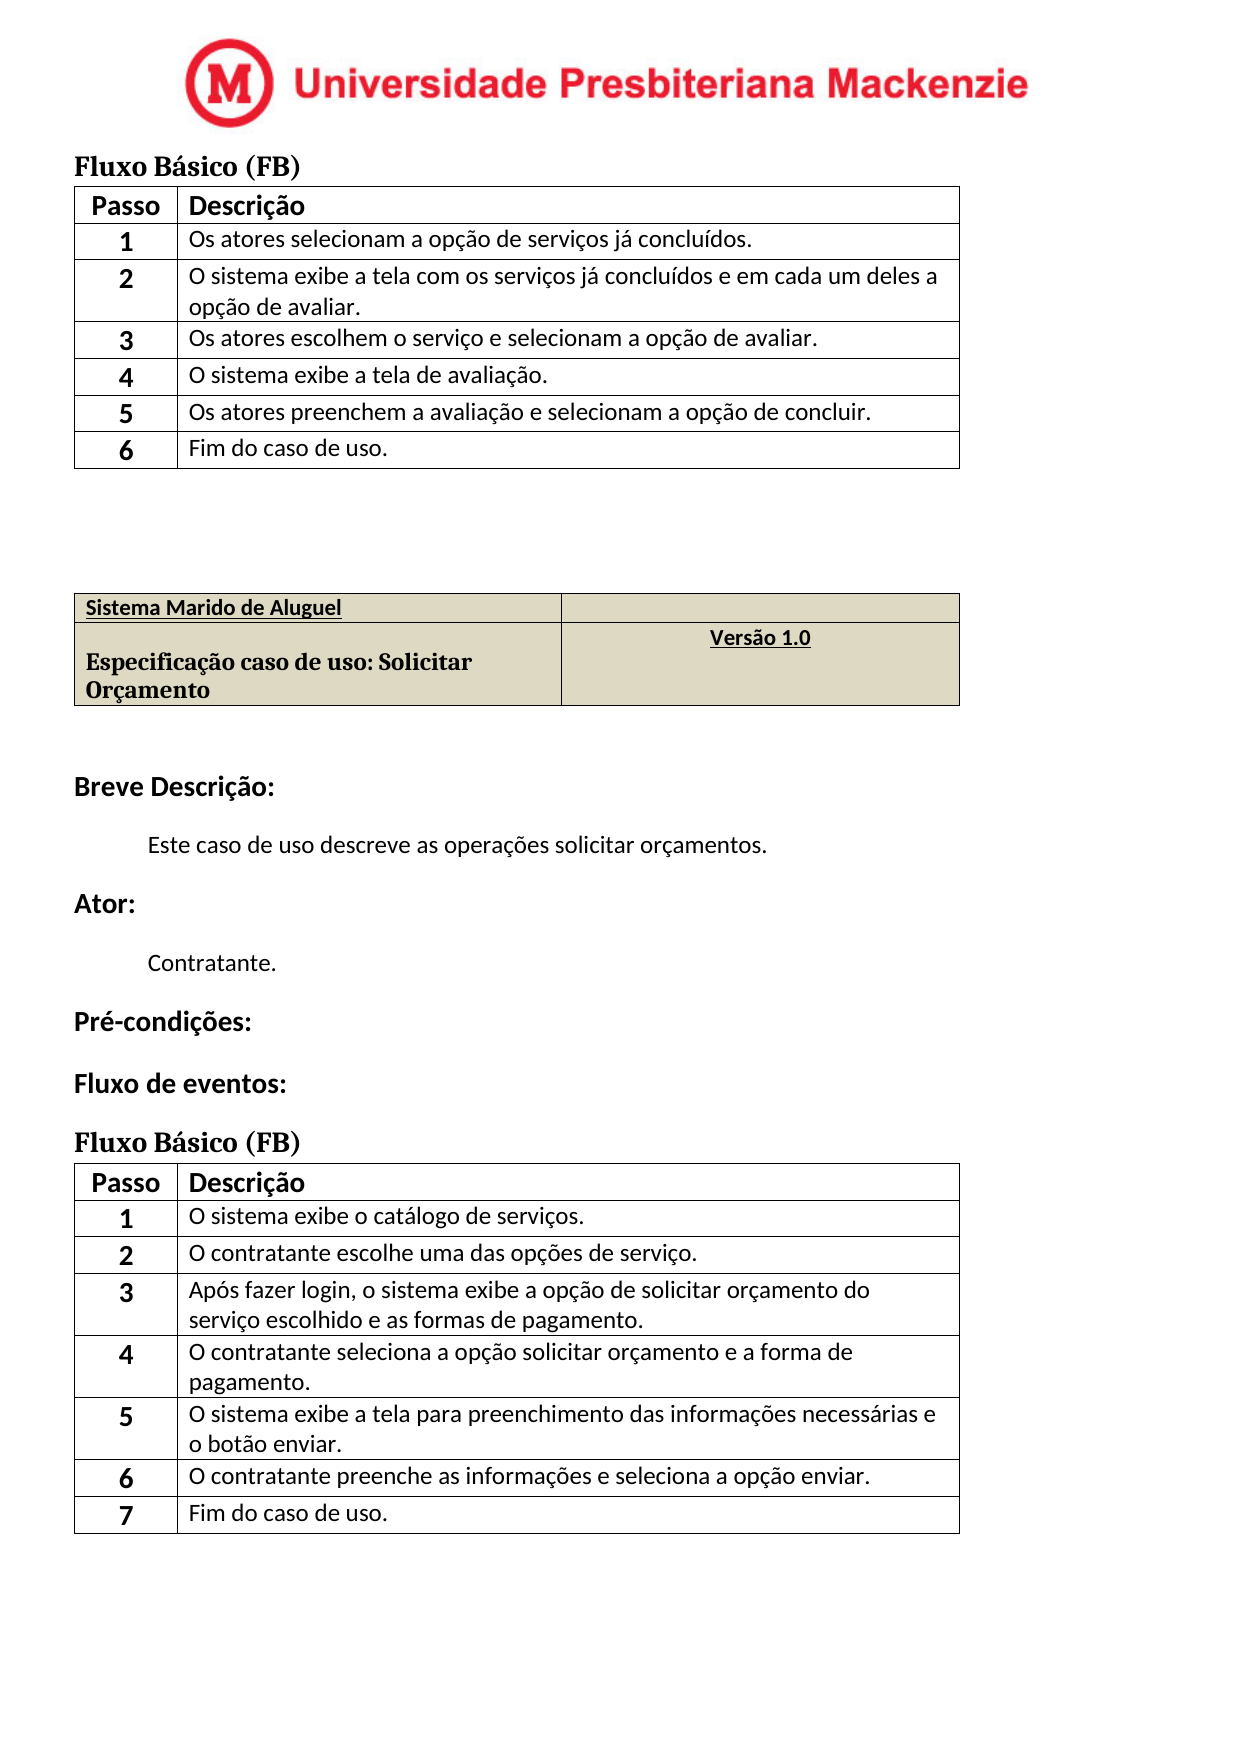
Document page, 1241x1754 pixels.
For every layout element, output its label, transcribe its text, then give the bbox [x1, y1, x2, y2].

text Ator: [74, 886, 1181, 921]
table_cell Fim do caso de uso. [178, 432, 959, 468]
table_cell Especificação caso de uso: Solicitar Orçamento [75, 623, 561, 705]
table_header Descrição [178, 1164, 959, 1199]
table_cell 6 [75, 432, 177, 468]
table_header Sistema Marido de Aluguel [75, 594, 561, 622]
text Contratante. [74, 947, 1181, 978]
table_cell 6 [75, 1460, 177, 1496]
table_cell 5 [75, 1398, 177, 1459]
text Breve Descrição: [74, 768, 1181, 803]
table_cell Versão 1.0 [562, 623, 959, 705]
table_cell 4 [75, 1336, 177, 1397]
table_cell O contratante seleciona a opção solicitar orçamento e a forma de pagamento. [178, 1336, 959, 1397]
table_cell 3 [75, 1274, 177, 1335]
table_cell O sistema exibe a tela de avaliação. [178, 359, 959, 394]
table_cell 4 [75, 359, 177, 394]
table_cell Após fazer login, o sistema exibe a opção de solicitar orçamento do serviço escolhido e as formas de pagamento. [178, 1274, 959, 1335]
picture [167, 14, 1053, 150]
table_cell 2 [75, 260, 177, 321]
table_cell 7 [75, 1497, 177, 1532]
table_cell Os atores escolhem o serviço e selecionam a opção de avaliar. [178, 322, 959, 358]
table_header Descrição [178, 187, 959, 222]
table_cell O sistema exibe a tela para preenchimento das informações necessárias e o botão enviar. [178, 1398, 959, 1459]
table_cell 1 [75, 1201, 177, 1236]
table_cell 1 [75, 224, 177, 259]
table_cell O sistema exibe o catálogo de serviços. [178, 1201, 959, 1236]
table_cell Os atores selecionam a opção de serviços já concluídos. [178, 224, 959, 259]
text Este caso de uso descreve as operações solicitar orçamentos. [74, 830, 1181, 860]
table_cell Os atores preenchem a avaliação e selecionam a opção de concluir. [178, 396, 959, 431]
text Pré-condições: [74, 1003, 1181, 1039]
text Fluxo de eventos: [74, 1065, 1181, 1101]
table_cell 5 [75, 396, 177, 431]
table_cell O sistema exibe a tela com os serviços já concluídos e em cada um deles a opção de avaliar. [178, 260, 959, 321]
table_cell 2 [75, 1237, 177, 1273]
table_header Passo [75, 187, 177, 222]
table_cell O contratante preenche as informações e seleciona a opção enviar. [178, 1460, 959, 1496]
subtitle Fluxo Básico (FB) [74, 150, 1181, 183]
table_header [562, 594, 959, 622]
table_header Passo [75, 1164, 177, 1199]
table_cell 3 [75, 322, 177, 358]
table_cell Fim do caso de uso. [178, 1497, 959, 1532]
subtitle Fluxo Básico (FB) [74, 1127, 1181, 1160]
table_cell O contratante escolhe uma das opções de serviço. [178, 1237, 959, 1273]
